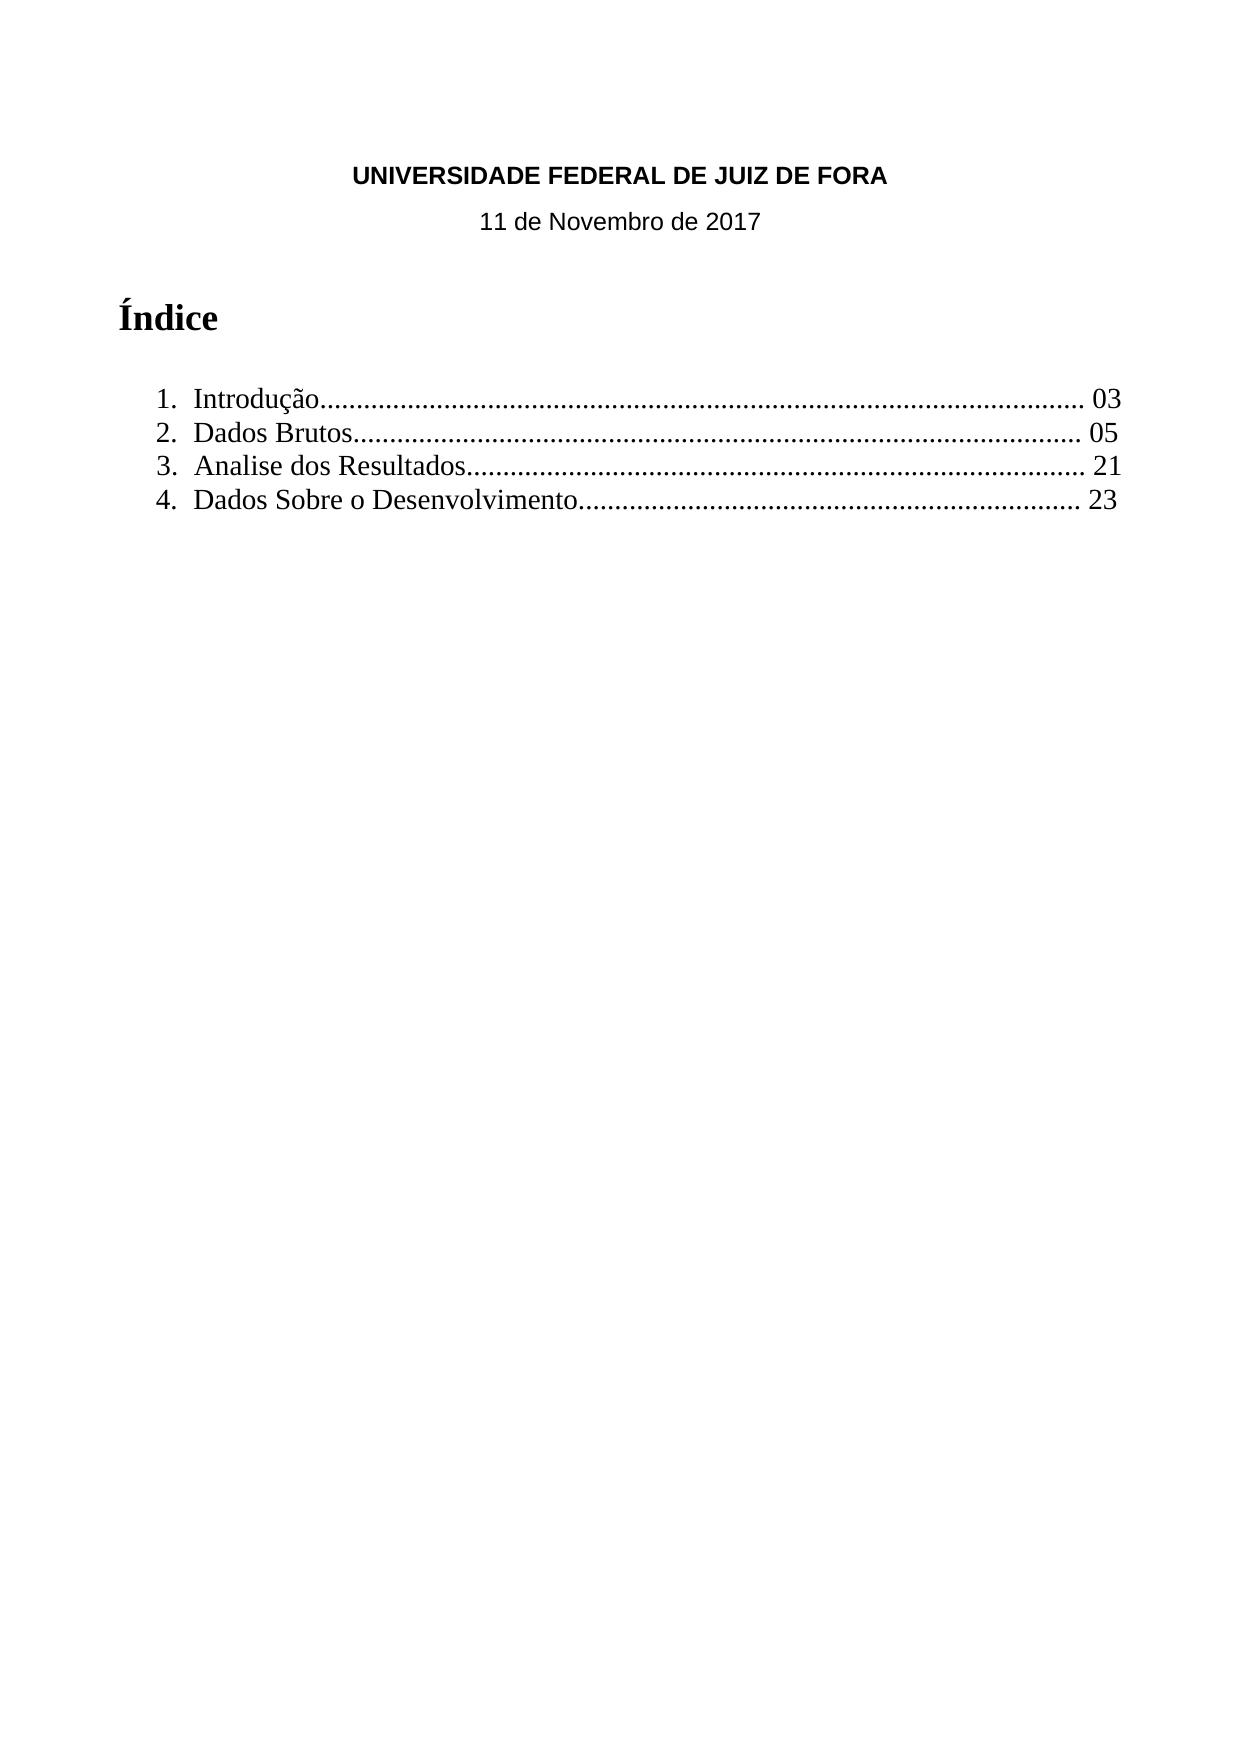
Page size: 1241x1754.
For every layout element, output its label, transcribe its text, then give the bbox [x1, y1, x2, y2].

text 11 de Novembro de 2017 [118, 207, 1122, 235]
list Dados Sobre o Desenvolvimento..................................................................... 23 [156, 482, 1122, 516]
text Índice [118, 295, 1122, 338]
text UNIVERSIDADE FEDERAL DE JUIZ DE FORA [118, 161, 1122, 190]
list Dados Brutos.................................................................................................... 05 [156, 415, 1122, 448]
list Introdução......................................................................................................... 03 [156, 381, 1122, 415]
list Analise dos Resultados..................................................................................... 21 [156, 448, 1122, 482]
